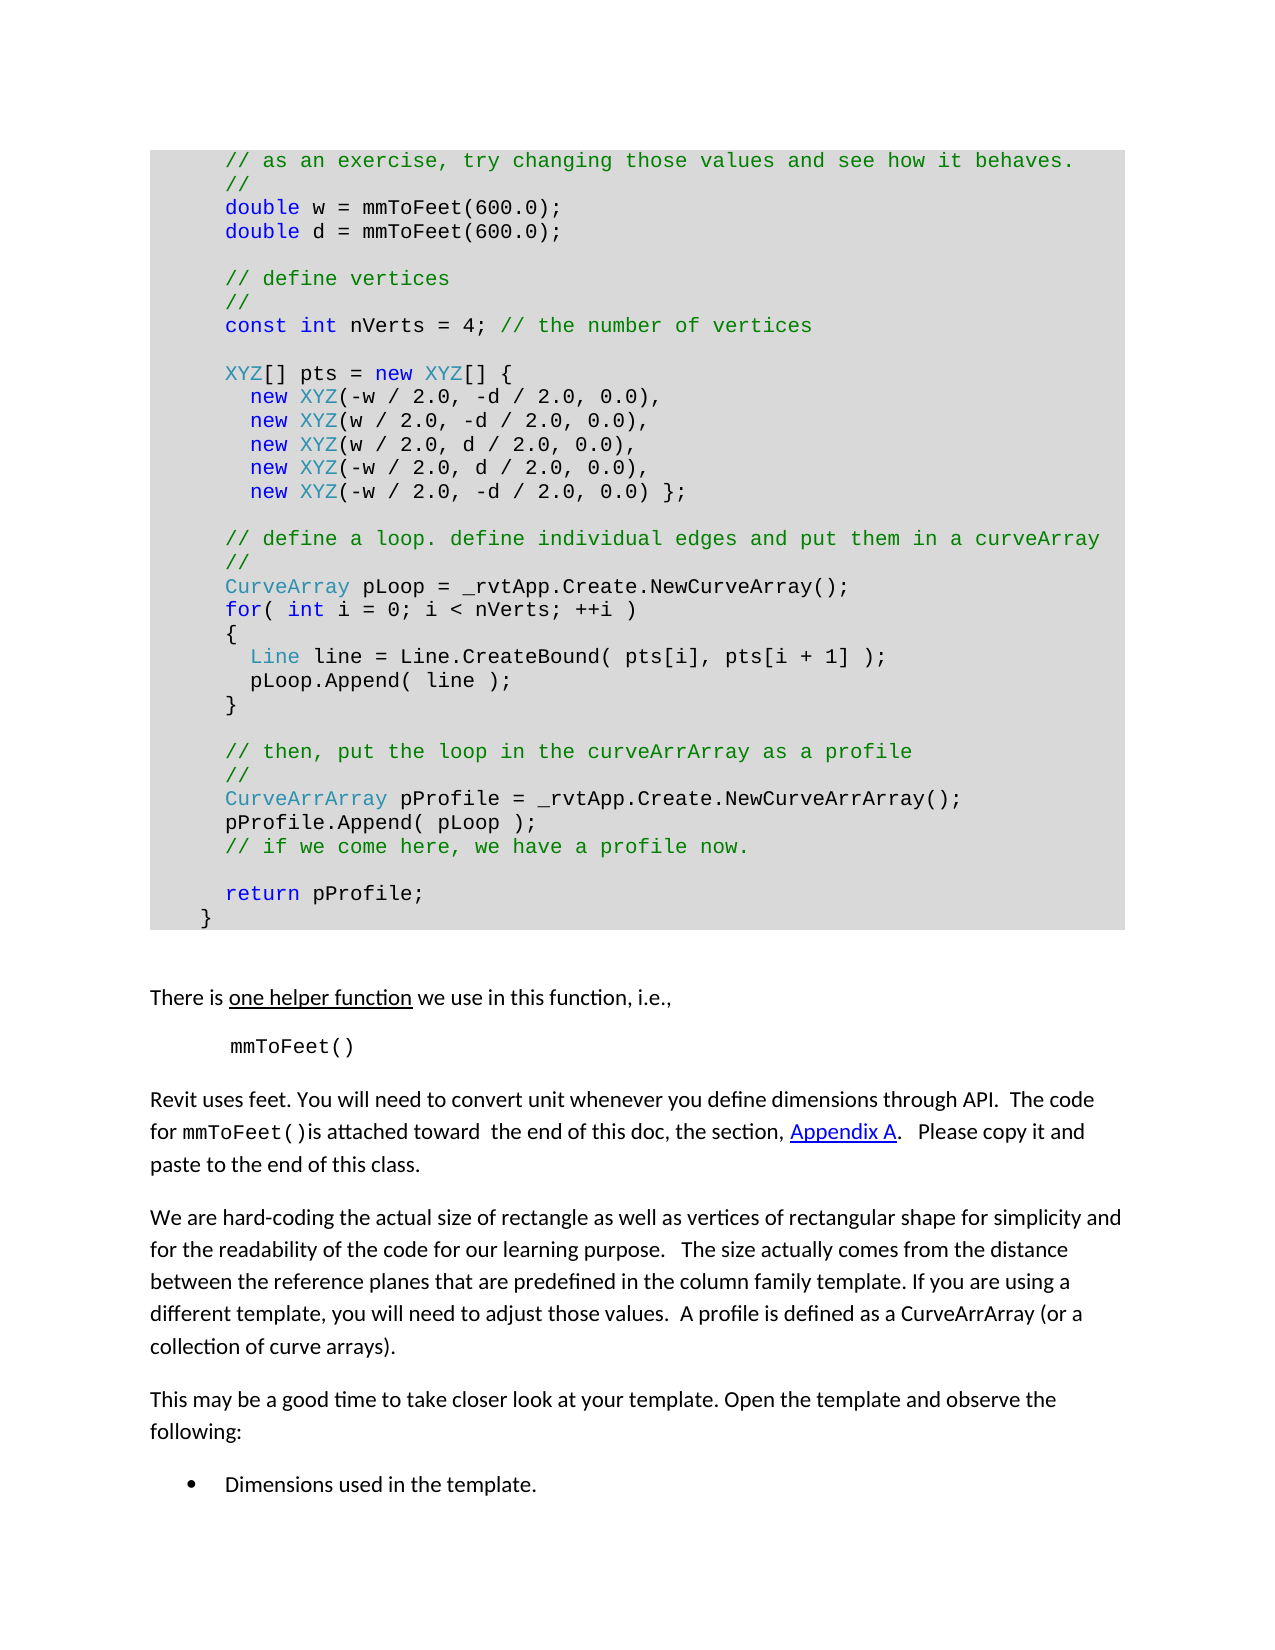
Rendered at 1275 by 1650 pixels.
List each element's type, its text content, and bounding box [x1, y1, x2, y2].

text // then, put the loop in the curveArrArray as a profile [150, 741, 1125, 765]
text // as an exercise, try changing those values and see how it behaves. [150, 150, 1125, 174]
text double w = mmToFeet(600.0); [150, 197, 1125, 221]
text // [150, 552, 1125, 576]
text new XYZ(-w / 2.0, -d / 2.0, 0.0), [150, 386, 1125, 410]
text Revit uses feet. You will need to convert unit whenever you define dimensions through API. The code for mmToFeet()is attached toward the end of this doc, the section, Appendix A. Please copy it and paste to the end of this class. [150, 1085, 1125, 1178]
text Line line = Line.CreateBound( pts[i], pts[i + 1] ); [150, 647, 1125, 670]
text mmToFeet() [150, 1036, 1125, 1060]
text return pProfile; [150, 883, 1125, 907]
text XYZ[] pts = new XYZ[] { [150, 363, 1125, 386]
text pLoop.Append( line ); [150, 670, 1125, 694]
text for( int i = 0; i < nVerts; ++i ) [150, 599, 1125, 623]
text We are hard-coding the actual size of rectangle as well as vertices of rectangular shape for simplicity and for the readability of the code for our learning purpose. The size actually comes from the distance between the reference planes that are predefined in the column family template. If you are using a different template, you will need to adjust those values. A profile is defined as a CurveArrArray (or a collection of curve arrays). [150, 1203, 1125, 1360]
text double d = mmToFeet(600.0); [150, 221, 1125, 244]
list Dimensions used in the template. [187, 1470, 1125, 1498]
text // define a loop. define individual edges and put them in a curveArray [150, 528, 1125, 552]
text } [150, 694, 1125, 717]
text new XYZ(-w / 2.0, d / 2.0, 0.0), [150, 457, 1125, 481]
text new XYZ(w / 2.0, -d / 2.0, 0.0), [150, 410, 1125, 434]
text This may be a good time to take closer look at your template. Open the template and observe the following: [150, 1385, 1125, 1445]
text new XYZ(w / 2.0, d / 2.0, 0.0), [150, 434, 1125, 457]
text // if we come here, we have a profile now. [150, 836, 1125, 859]
text CurveArray pLoop = _rvtApp.Create.NewCurveArray(); [150, 576, 1125, 599]
text CurveArrArray pProfile = _rvtApp.Create.NewCurveArrArray(); [150, 788, 1125, 812]
text // [150, 174, 1125, 197]
text { [150, 623, 1125, 647]
text new XYZ(-w / 2.0, -d / 2.0, 0.0) }; [150, 481, 1125, 505]
text There is one helper function we use in this function, i.e., [150, 983, 1125, 1011]
text // [150, 765, 1125, 788]
text // define vertices [150, 268, 1125, 292]
text // [150, 292, 1125, 316]
text pProfile.Append( pLoop ); [150, 812, 1125, 836]
text } [150, 907, 1125, 930]
text const int nVerts = 4; // the number of vertices [150, 316, 1125, 339]
